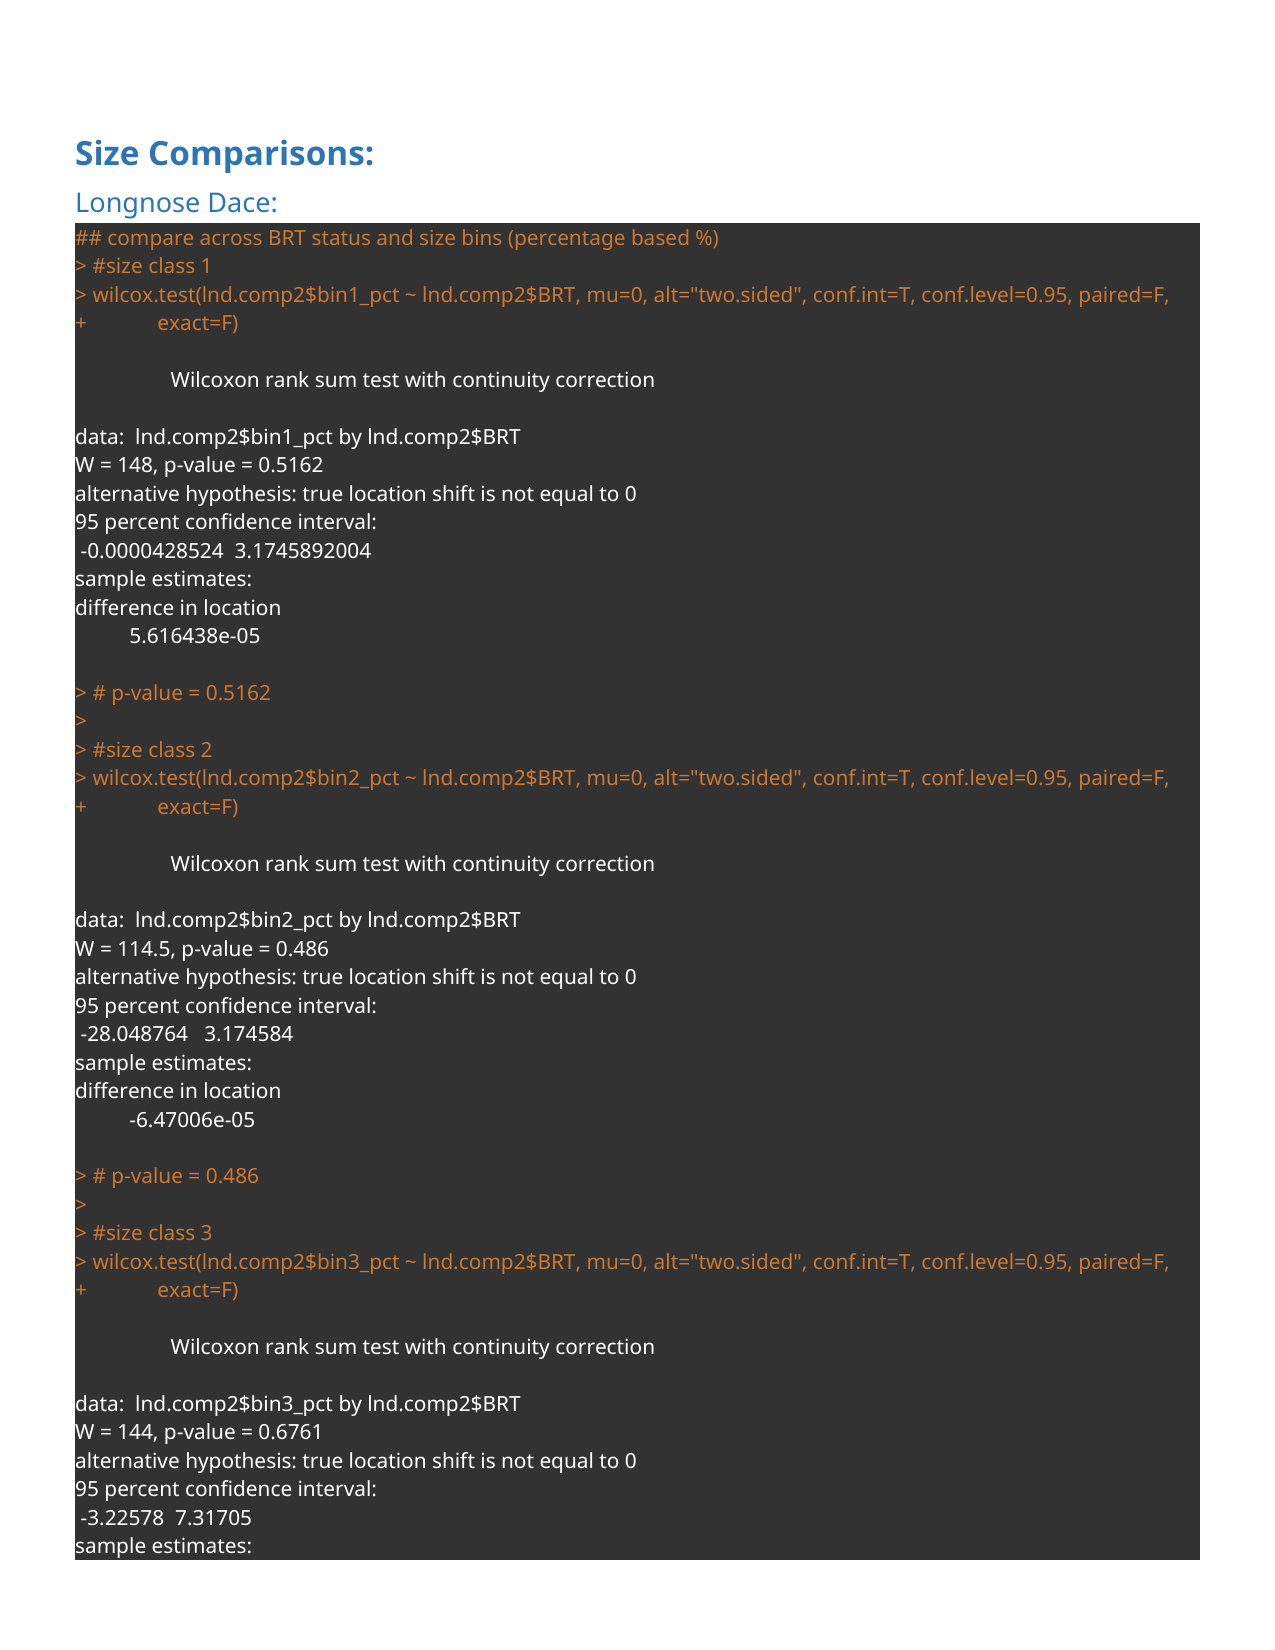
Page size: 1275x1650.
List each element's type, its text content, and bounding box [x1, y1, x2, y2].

text > #size class 3 [75, 1218, 1200, 1247]
text > #size class 2 [75, 735, 1200, 763]
text Wilcoxon rank sum test with continuity correction [75, 365, 1200, 394]
text Wilcoxon rank sum test with continuity correction [75, 849, 1200, 877]
text > #size class 1 [75, 252, 1200, 280]
text 5.616438e-05 [75, 621, 1200, 650]
subtitle Size Comparisons: [75, 130, 1200, 176]
subtitle Longnose Dace: [75, 183, 1200, 220]
text > [75, 707, 1200, 735]
text > wilcox.test(lnd.comp2$bin3_pct ~ lnd.comp2$BRT, mu=0, alt="two.sided", conf.int=T, conf.level=0.95, paired=F, [75, 1247, 1200, 1275]
text W = 144, p-value = 0.6761 [75, 1417, 1200, 1446]
text -3.22578 7.31705 [75, 1503, 1200, 1531]
text data: lnd.comp2$bin2_pct by lnd.comp2$BRT [75, 906, 1200, 934]
text ## compare across BRT status and size bins (percentage based %) [75, 223, 1200, 252]
text alternative hypothesis: true location shift is not equal to 0 [75, 479, 1200, 507]
text Wilcoxon rank sum test with continuity correction [75, 1332, 1200, 1361]
text alternative hypothesis: true location shift is not equal to 0 [75, 1446, 1200, 1474]
text 95 percent confidence interval: [75, 1474, 1200, 1503]
text + exact=F) [75, 792, 1200, 820]
text > # p-value = 0.5162 [75, 678, 1200, 707]
text data: lnd.comp2$bin1_pct by lnd.comp2$BRT [75, 422, 1200, 451]
text difference in location [75, 593, 1200, 621]
text + exact=F) [75, 1275, 1200, 1304]
text W = 148, p-value = 0.5162 [75, 451, 1200, 479]
text + exact=F) [75, 308, 1200, 337]
text alternative hypothesis: true location shift is not equal to 0 [75, 962, 1200, 991]
text > # p-value = 0.486 [75, 1162, 1200, 1190]
text W = 114.5, p-value = 0.486 [75, 934, 1200, 962]
text difference in location [75, 1076, 1200, 1105]
text -28.048764 3.174584 [75, 1019, 1200, 1048]
text -0.0000428524 3.1745892004 [75, 536, 1200, 564]
text data: lnd.comp2$bin3_pct by lnd.comp2$BRT [75, 1389, 1200, 1417]
text sample estimates: [75, 1531, 1200, 1560]
text > [75, 1190, 1200, 1218]
text sample estimates: [75, 564, 1200, 593]
text 95 percent confidence interval: [75, 991, 1200, 1019]
text > wilcox.test(lnd.comp2$bin1_pct ~ lnd.comp2$BRT, mu=0, alt="two.sided", conf.int=T, conf.level=0.95, paired=F, [75, 280, 1200, 308]
text -6.47006e-05 [75, 1105, 1200, 1133]
text > wilcox.test(lnd.comp2$bin2_pct ~ lnd.comp2$BRT, mu=0, alt="two.sided", conf.int=T, conf.level=0.95, paired=F, [75, 763, 1200, 792]
text sample estimates: [75, 1048, 1200, 1076]
text 95 percent confidence interval: [75, 507, 1200, 536]
